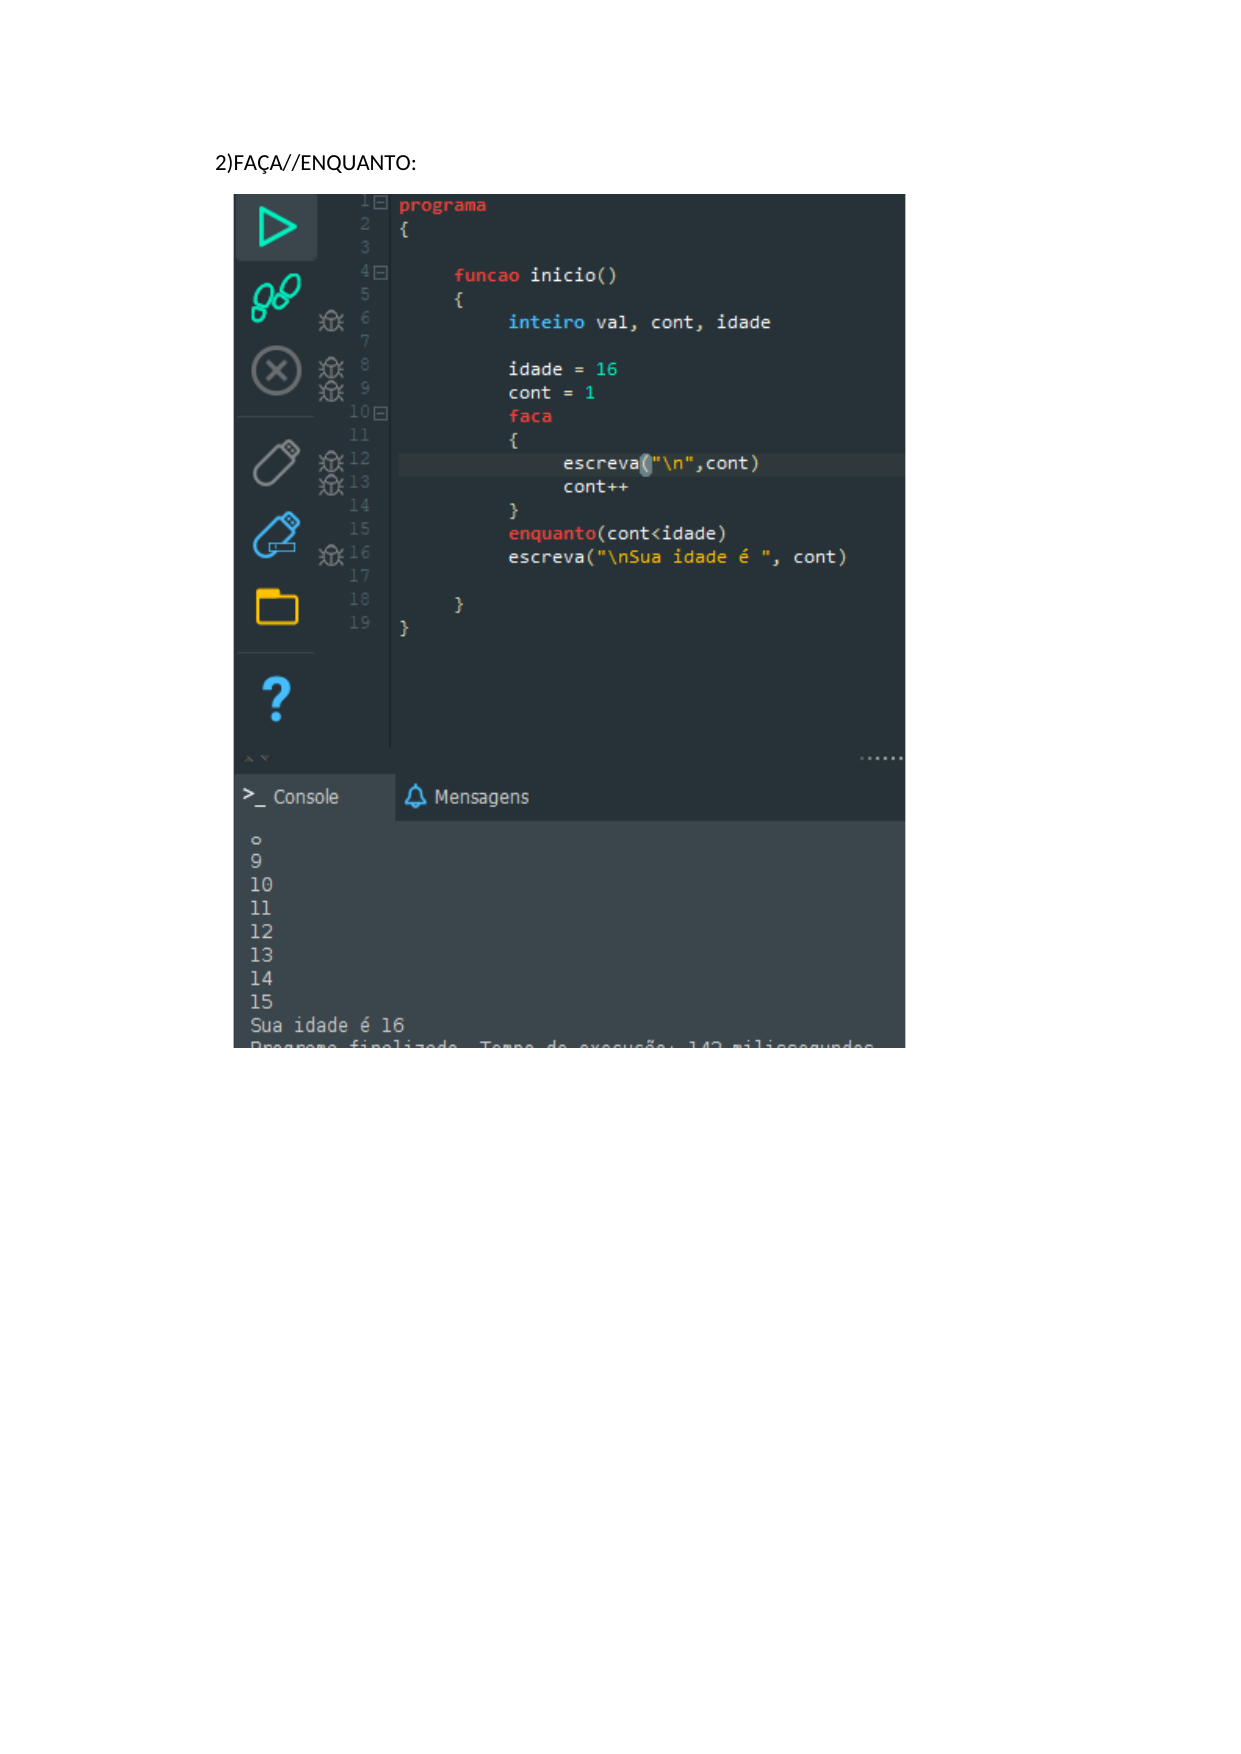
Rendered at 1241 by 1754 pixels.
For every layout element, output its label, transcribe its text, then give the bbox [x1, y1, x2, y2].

text 2)FAÇA//ENQUANTO: [215, 148, 1063, 176]
